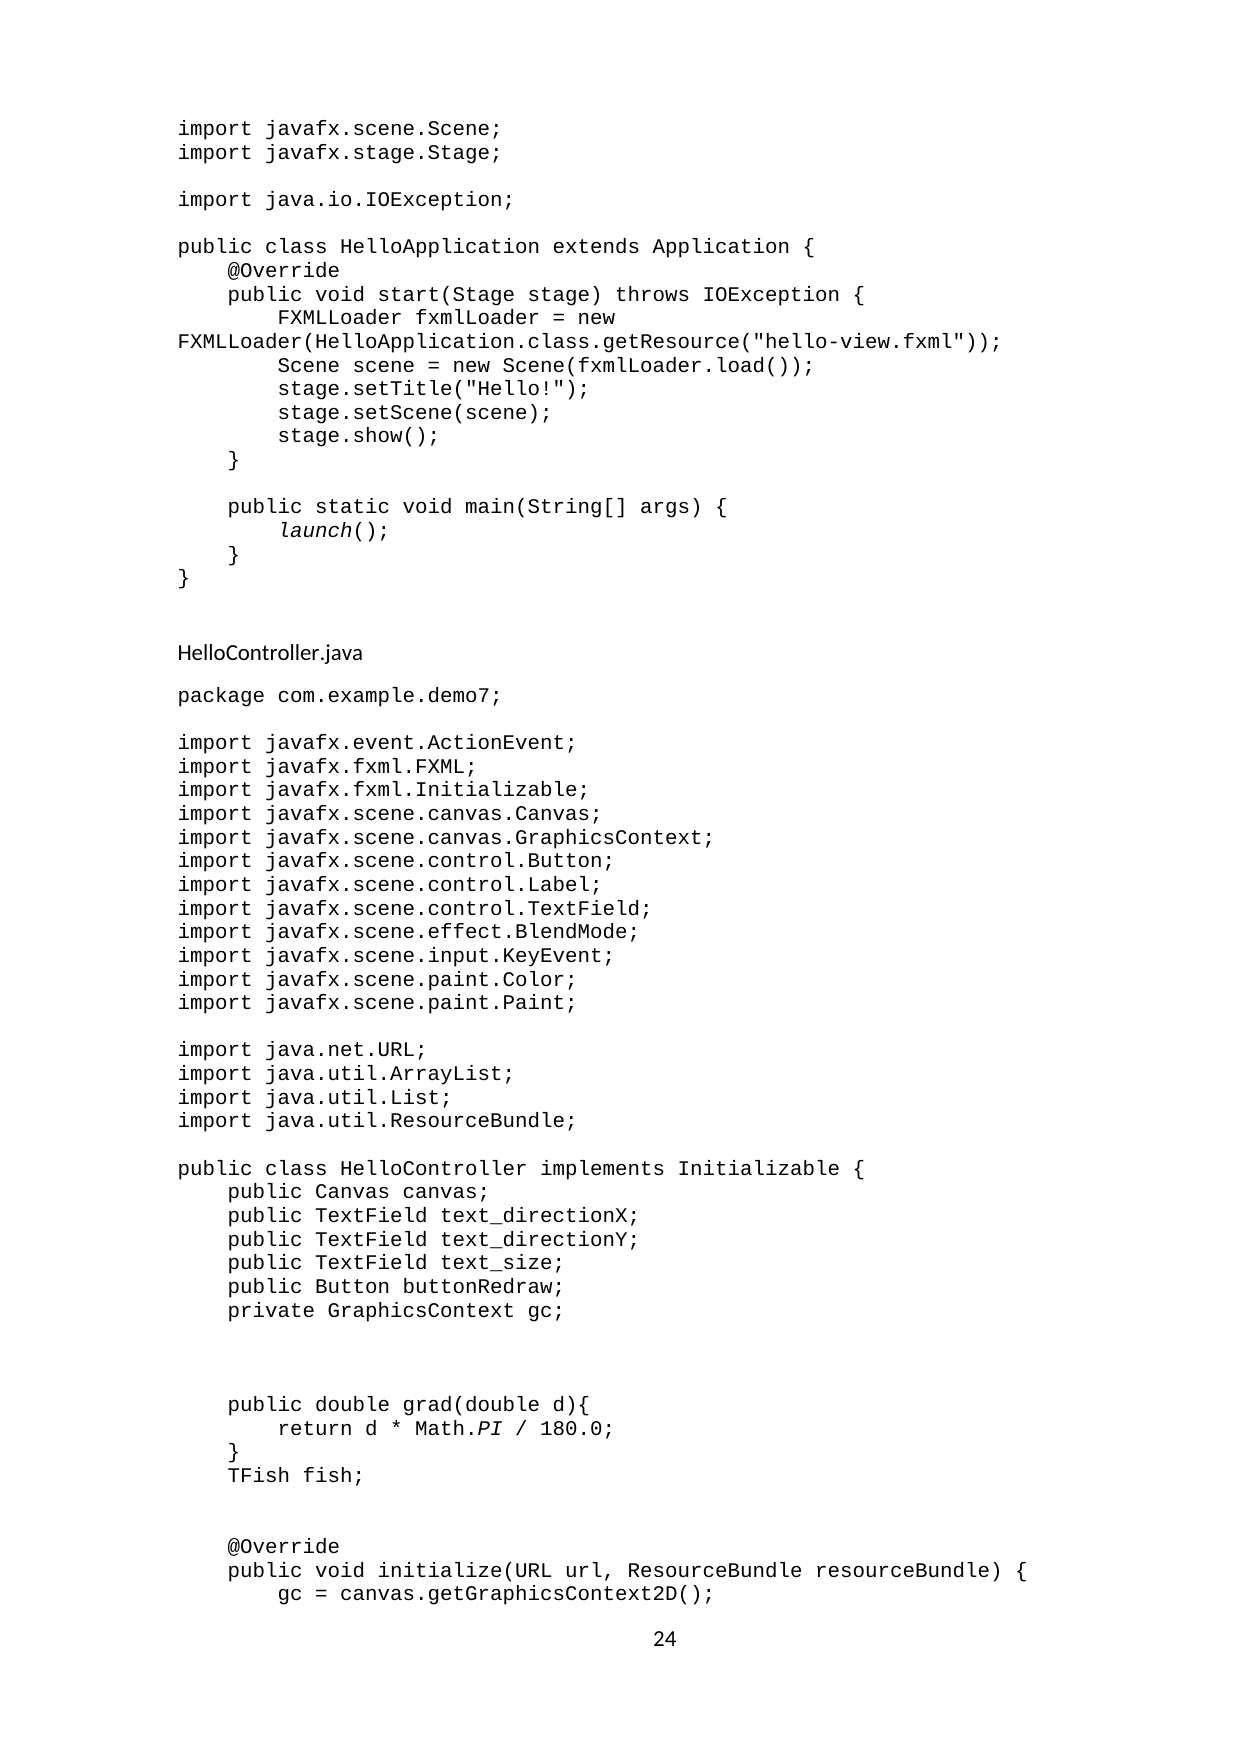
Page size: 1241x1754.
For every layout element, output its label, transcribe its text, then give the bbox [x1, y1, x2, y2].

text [177, 118, 1152, 591]
text HelloController.java [177, 638, 1152, 666]
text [177, 685, 1152, 1607]
